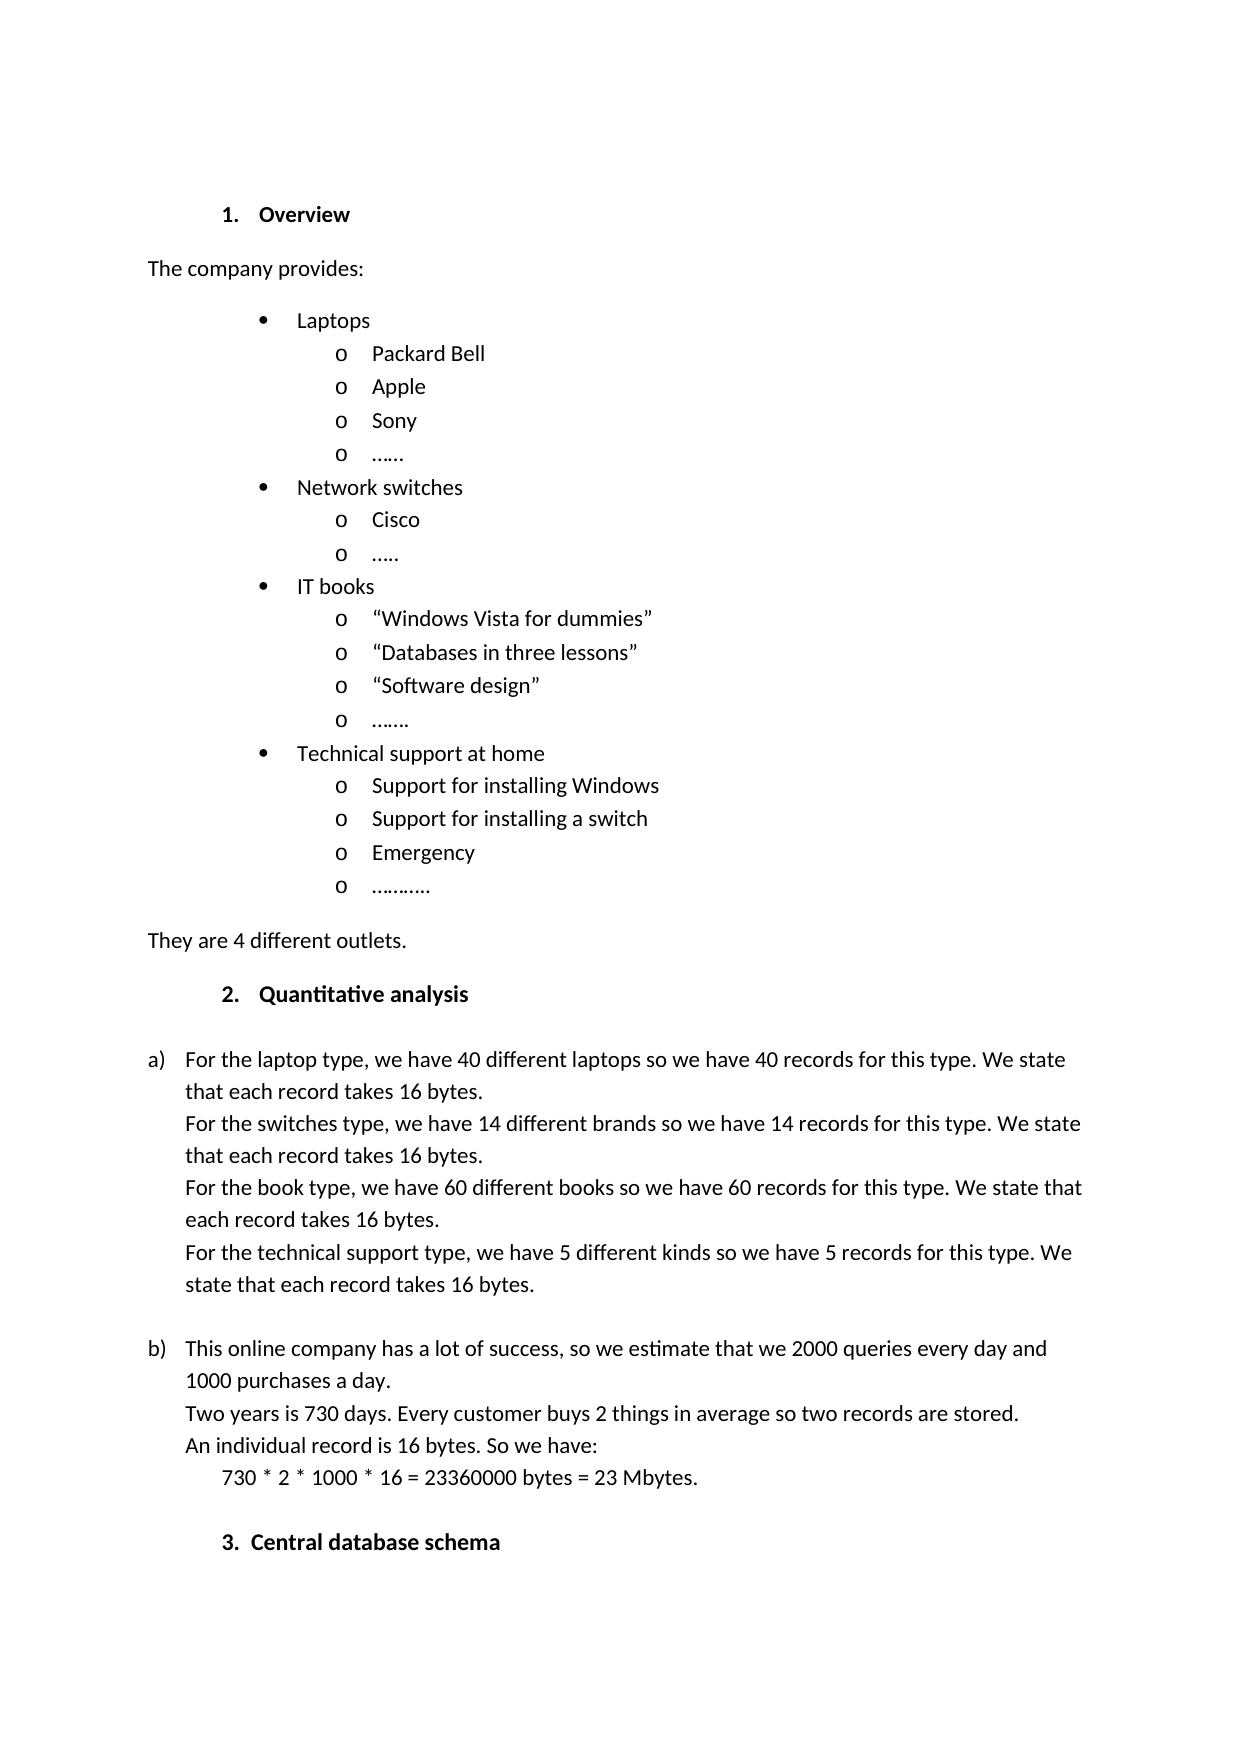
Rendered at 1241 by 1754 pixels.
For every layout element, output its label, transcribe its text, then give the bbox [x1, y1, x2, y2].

list Laptops [259, 307, 1093, 335]
list ……….. [334, 871, 1093, 901]
list Cisco [334, 505, 1093, 534]
list “Databases in three lessons” [334, 638, 1093, 667]
list Overview [221, 201, 1093, 229]
list “Software design” [334, 672, 1093, 701]
list IT books [259, 572, 1093, 600]
list Two years is 730 days. Every customer buys 2 things in average so two records are stored. [185, 1399, 1093, 1427]
list ……. [334, 705, 1093, 734]
list An individual record is 16 bytes. So we have: [185, 1431, 1093, 1459]
list This online company has a lot of success, so we estimate that we 2000 queries every day and 1000 purchases a day. [148, 1334, 1093, 1394]
list Network switches [259, 473, 1093, 501]
text The company provides: [148, 254, 1093, 282]
list …… [334, 439, 1093, 469]
list For the switches type, we have 14 different brands so we have 14 records for this type. We state that each record takes 16 bytes. [185, 1109, 1093, 1169]
list 730 * 2 * 1000 * 16 = 23360000 bytes = 23 Mbytes. [185, 1463, 1093, 1491]
list For the laptop type, we have 40 different laptops so we have 40 records for this type. We state that each record takes 16 bytes. [148, 1045, 1093, 1105]
text They are 4 different outlets. [148, 926, 1093, 954]
list Emergency [334, 838, 1093, 867]
list Sony [334, 406, 1093, 435]
list Support for installing Windows [334, 771, 1093, 800]
list Packard Bell [334, 339, 1093, 368]
list Apple [334, 372, 1093, 402]
list 3. Central database schema [221, 1527, 1093, 1557]
list Support for installing a switch [334, 804, 1093, 833]
list “Windows Vista for dummies” [334, 604, 1093, 634]
list For the book type, we have 60 different books so we have 60 records for this type. We state that each record takes 16 bytes. [185, 1173, 1093, 1234]
list For the technical support type, we have 5 different kinds so we have 5 records for this type. We state that each record takes 16 bytes. [185, 1238, 1093, 1298]
list Technical support at home [259, 739, 1093, 767]
list ….. [334, 539, 1093, 568]
list Quantitative analysis [221, 979, 1093, 1008]
